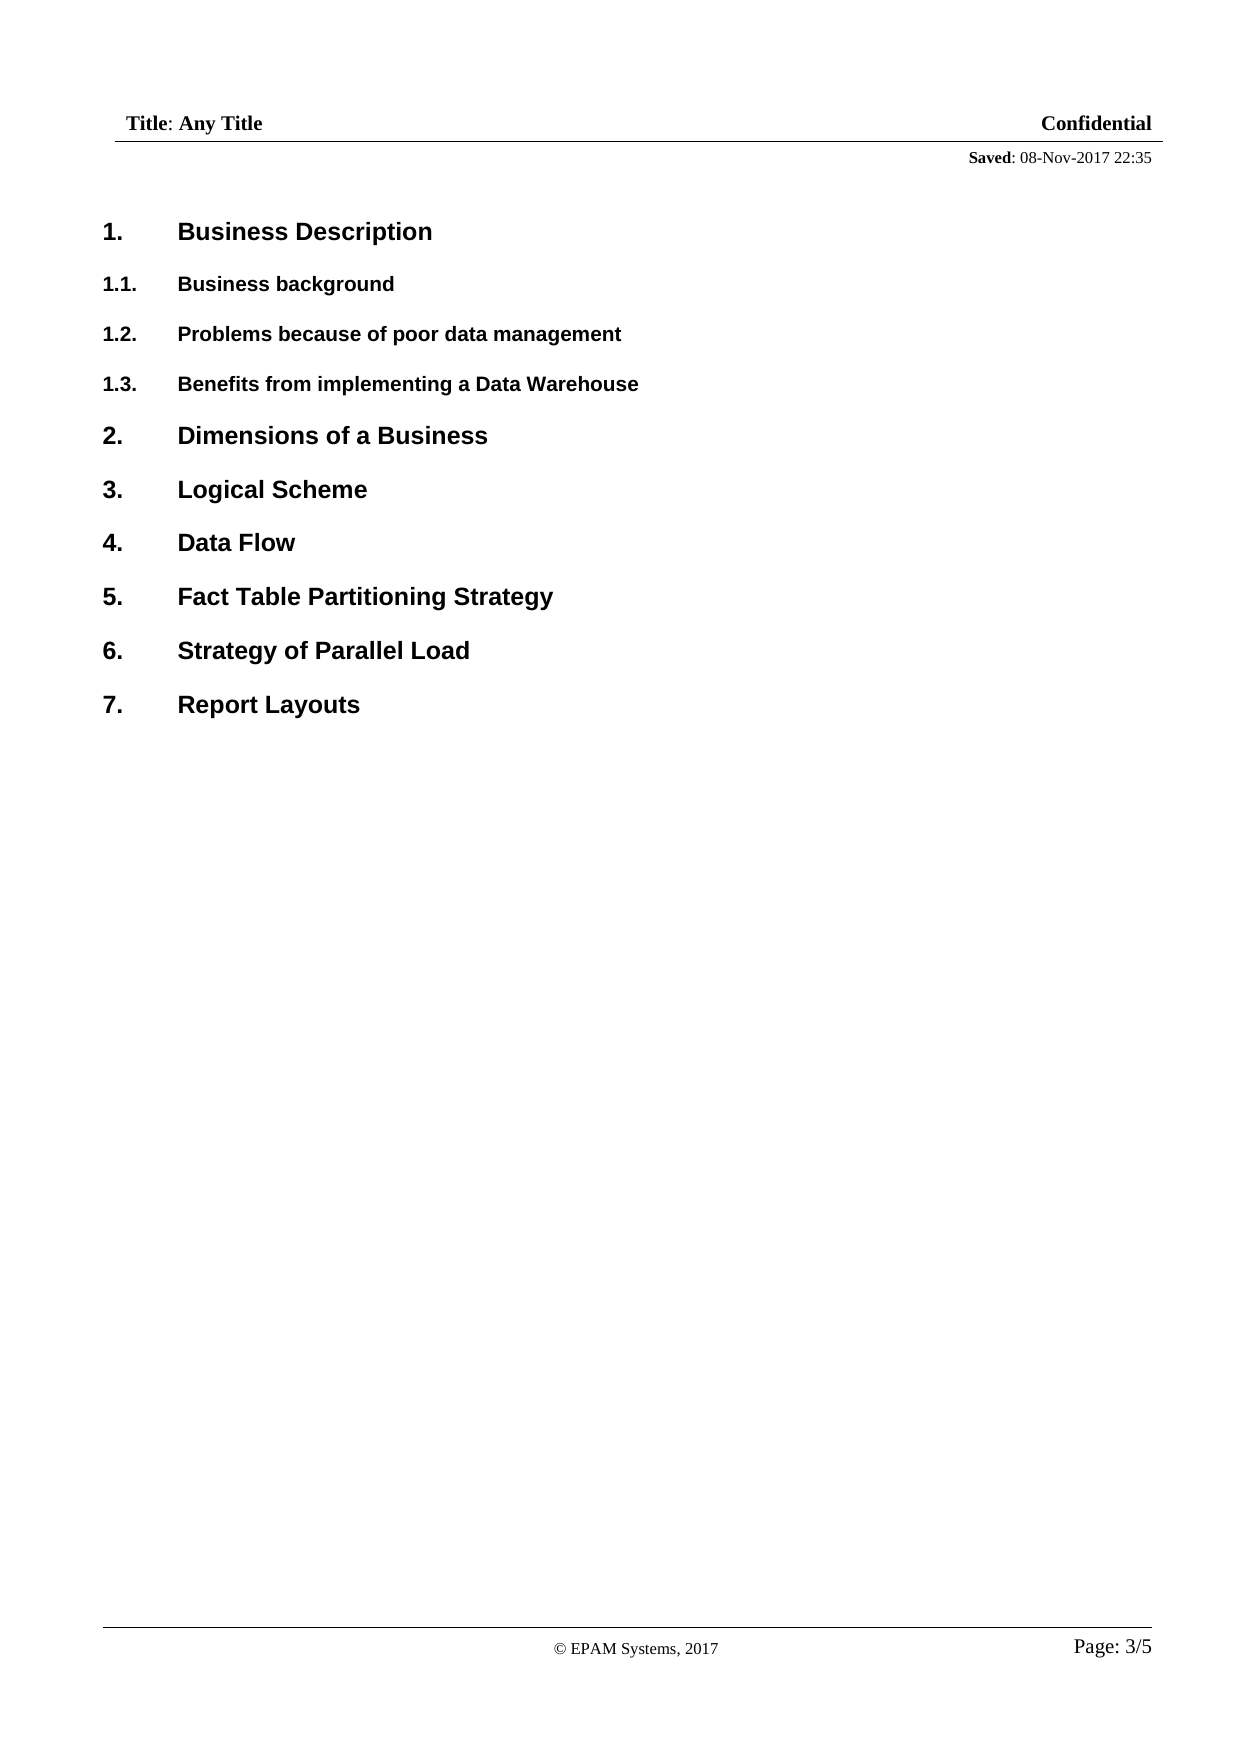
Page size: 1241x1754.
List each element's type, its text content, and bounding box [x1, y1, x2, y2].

subtitle Problems because of poor data management [102, 321, 1152, 346]
subtitle Strategy of Parallel Load [102, 636, 1152, 665]
subtitle Logical Scheme [102, 475, 1152, 503]
subtitle Data Flow [102, 528, 1152, 557]
subtitle Fact Table Partitioning Strategy [102, 582, 1152, 611]
subtitle Report Layouts [102, 690, 1152, 718]
subtitle Business background [102, 271, 1152, 296]
subtitle Dimensions of a Business [102, 421, 1152, 450]
subtitle Business Description [102, 217, 1152, 246]
subtitle Benefits from implementing a Data Warehouse [102, 371, 1152, 396]
